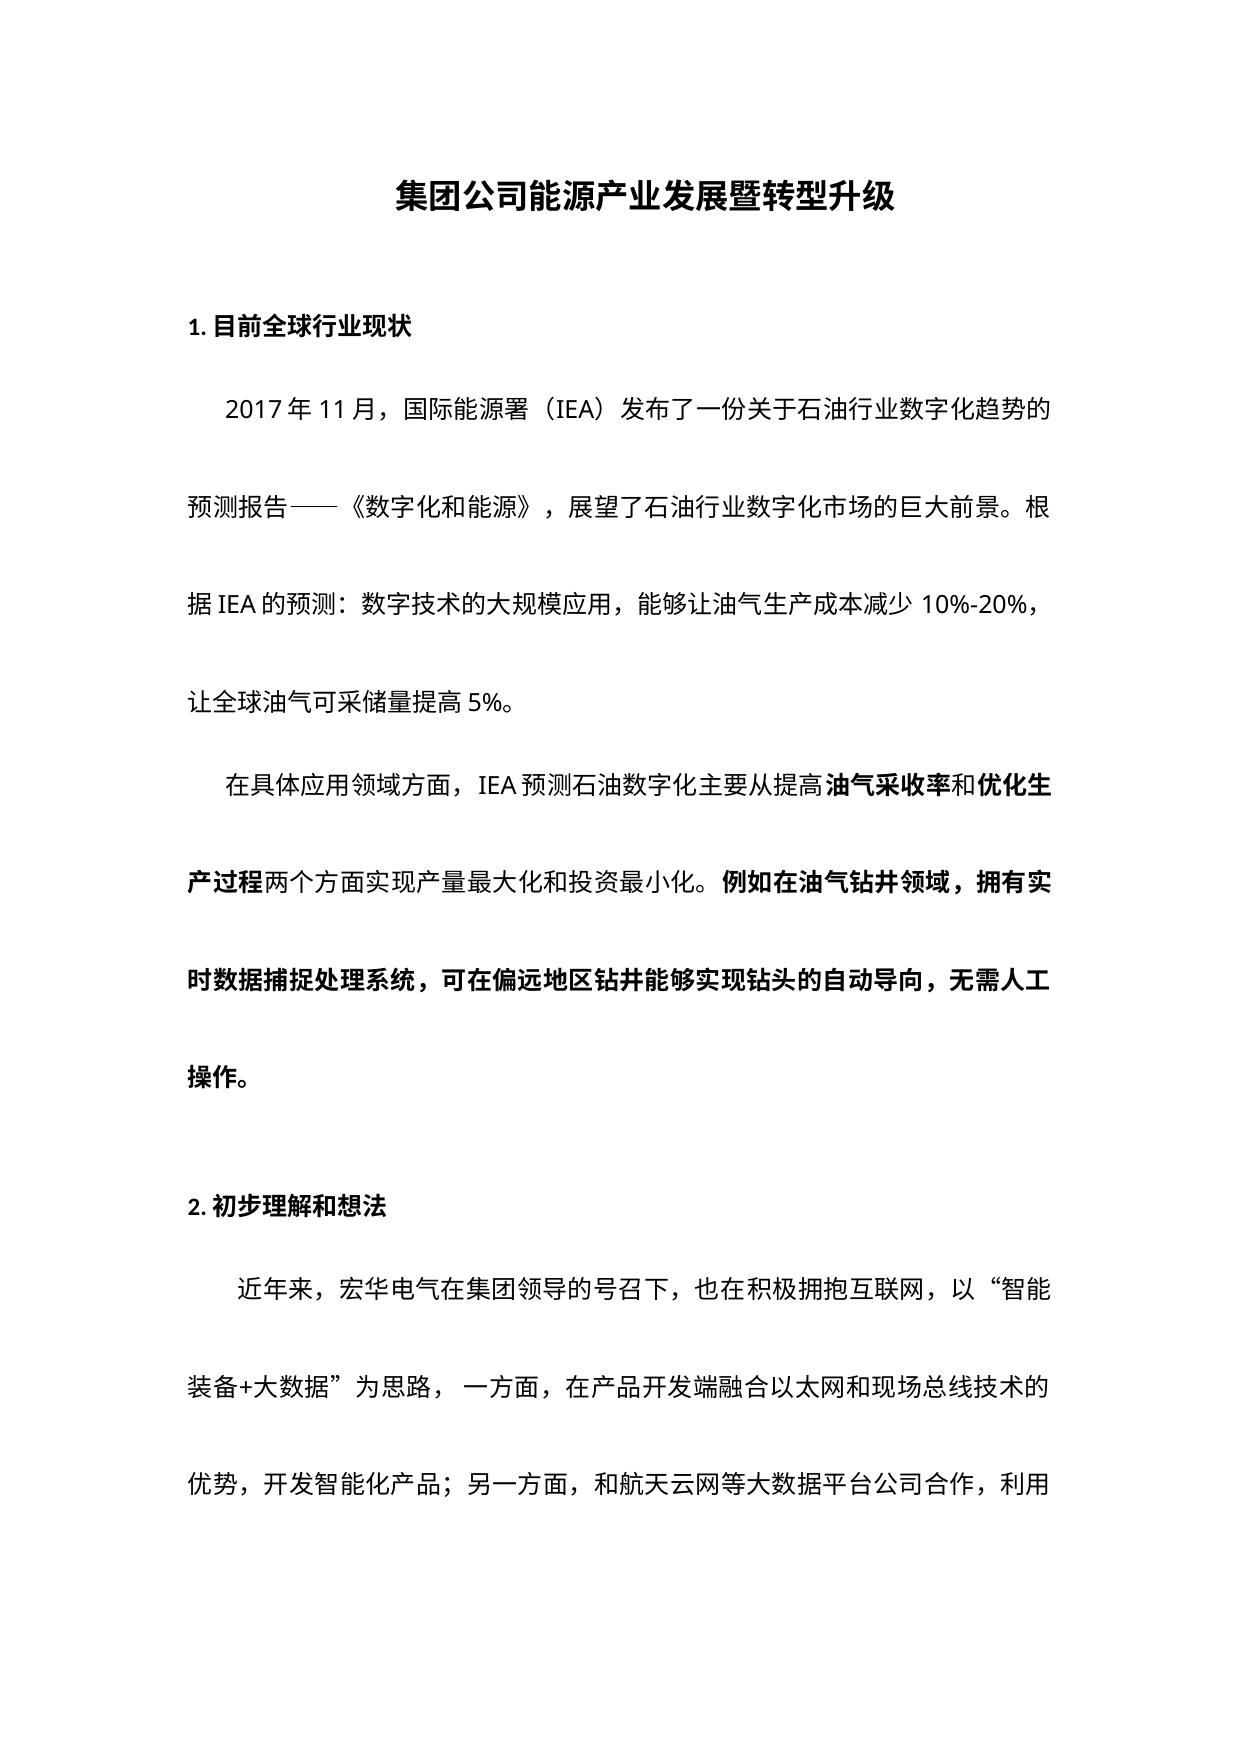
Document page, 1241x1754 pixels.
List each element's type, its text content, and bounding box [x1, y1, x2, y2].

text 集团公司能源产业发展暨转型升级 [187, 162, 1053, 227]
text 在具体应用领域方面，IEA预测石油数字化主要从提高油气采收率和优化生产过程两个方面实现产量最大化和投资最小化。例如在油气钻井领域，拥有实时数据捕捉处理系统，可在偏远地区钻井能够实现钻头的自动导向，无需人工操作。 [187, 751, 1053, 1108]
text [187, 1255, 1053, 1515]
text 2017年11月，国际能源署（IEA）发布了一份关于石油行业数字化趋势的预测报告——《数字化和能源》，展望了石油行业数字化市场的巨大前景。根据IEA的预测：数字技术的大规模应用，能够让油气生产成本减少10%-20%，让全球油气可采储量提高5%。 [187, 375, 1053, 733]
text 1. 目前全球行业现状 [187, 292, 1053, 357]
text 2. 初步理解和想法 [187, 1172, 1053, 1237]
